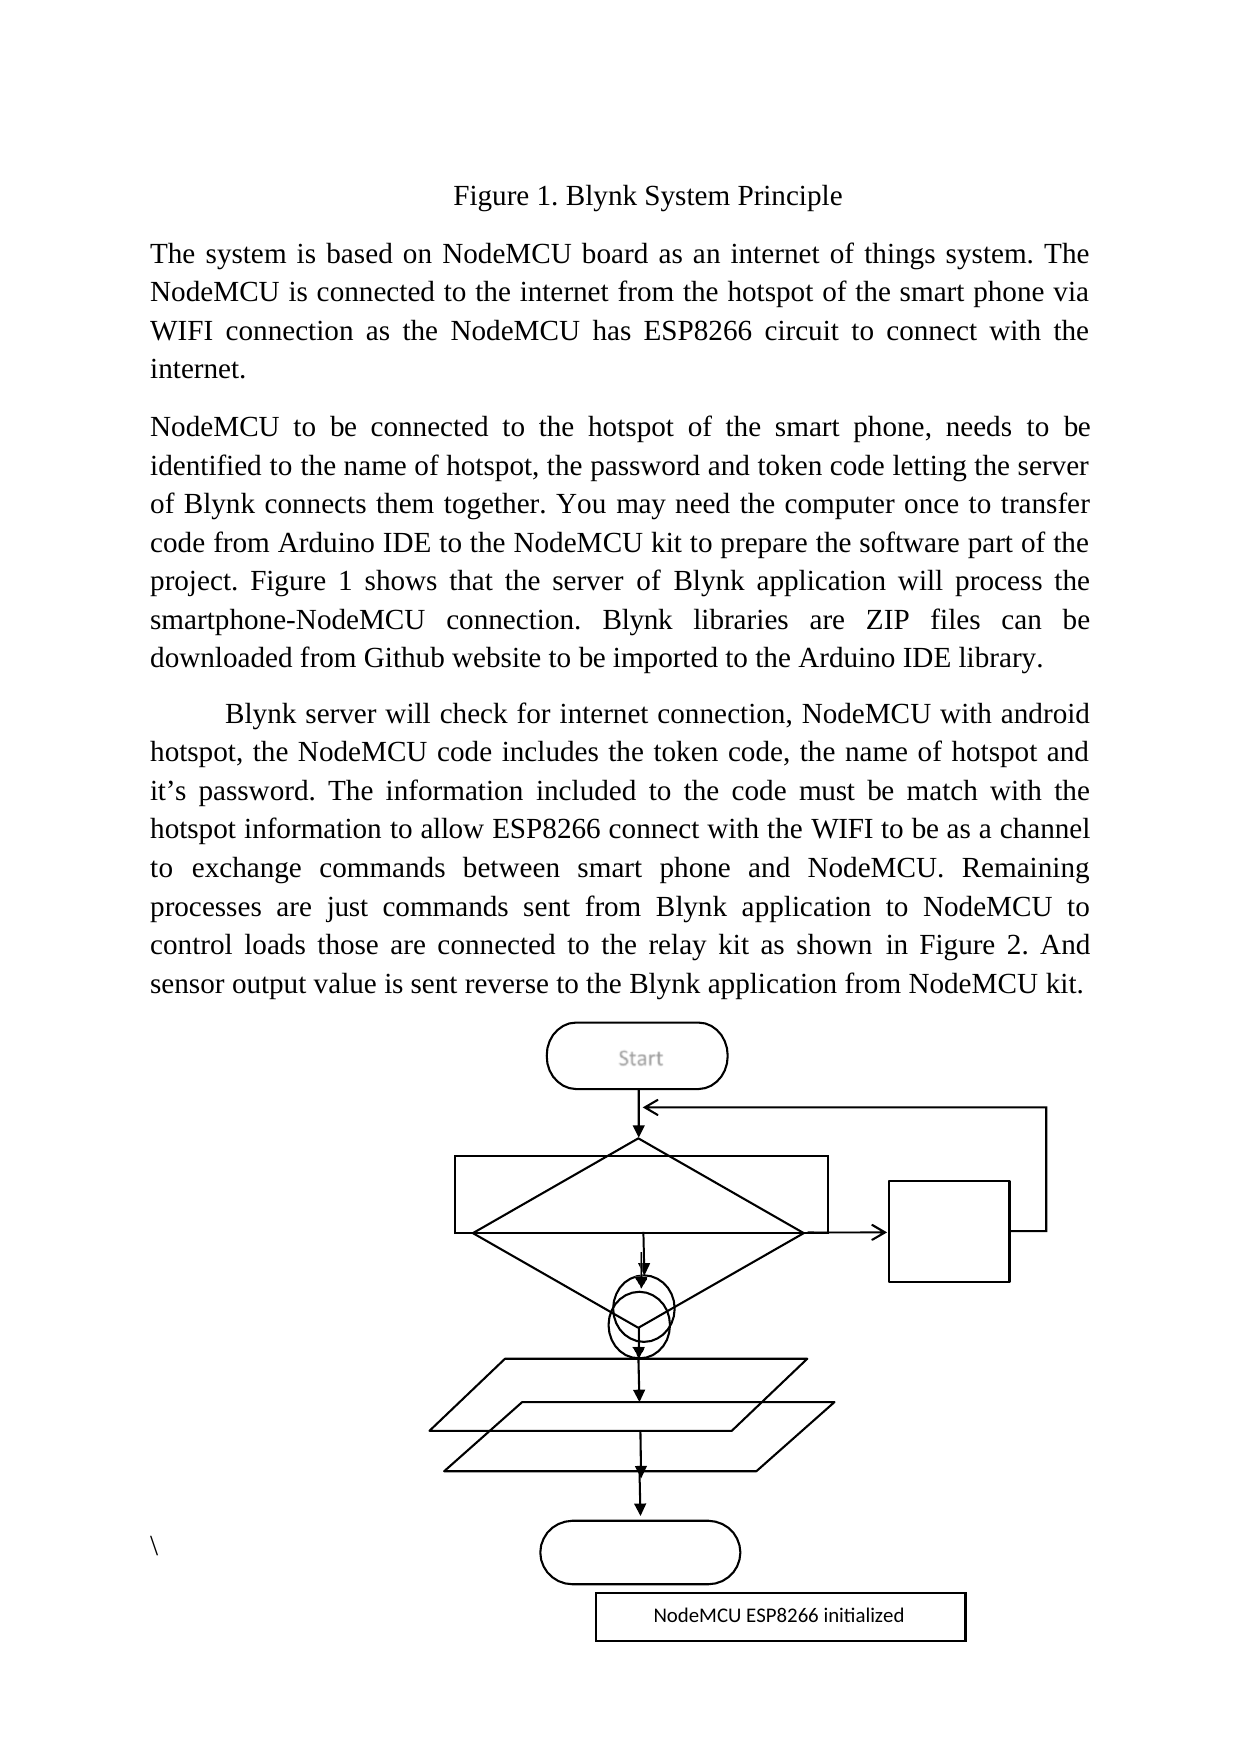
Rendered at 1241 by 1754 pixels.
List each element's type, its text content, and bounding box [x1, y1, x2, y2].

picture [634, 1252, 648, 1289]
picture [617, 1049, 664, 1067]
text \ [150, 1528, 1134, 1561]
picture [632, 1328, 645, 1340]
text Blynk server will check for internet connection, NodeMCU with android hotspot, the NodeMCU code includes the token code, the name of hotspot and it’s password. The information included to the code must be match with the hotspot information to allow ESP8266 connect with the WIFI to be as a channel to exchange commands between smart phone and NodeMCU. Remaining processes are just commands sent from Blynk application to NodeMCU to control loads those are connected to the relay kit as shown in Figure 2. And sensor output value is sent reverse to the Blynk application from NodeMCU kit. [150, 696, 1091, 999]
text NodeMCU to be connected to the hotspot of the smart phone, needs to be identified to the name of hotspot, the password and token code letting the server of Blynk connects them together. You may need the computer once to transfer code from Arduino IDE to the NodeMCU kit to prepare the software part of the project. Figure 1 shows that the server of Blynk application will process the smartphone-NodeMCU connection. Blynk libraries are ZIP files can be downloaded from Github website to be imported to the Arduino IDE library. [150, 409, 1091, 674]
text The system is based on NodeMCU board as an internet of things system. The NodeMCU is connected to the internet from the hotspot of the smart phone via WIFI connection as the NodeMCU has ESP8266 circuit to connect with the internet. [150, 236, 1091, 385]
text Figure 1. Blynk System Principle [453, 178, 1134, 212]
picture [632, 1341, 645, 1357]
